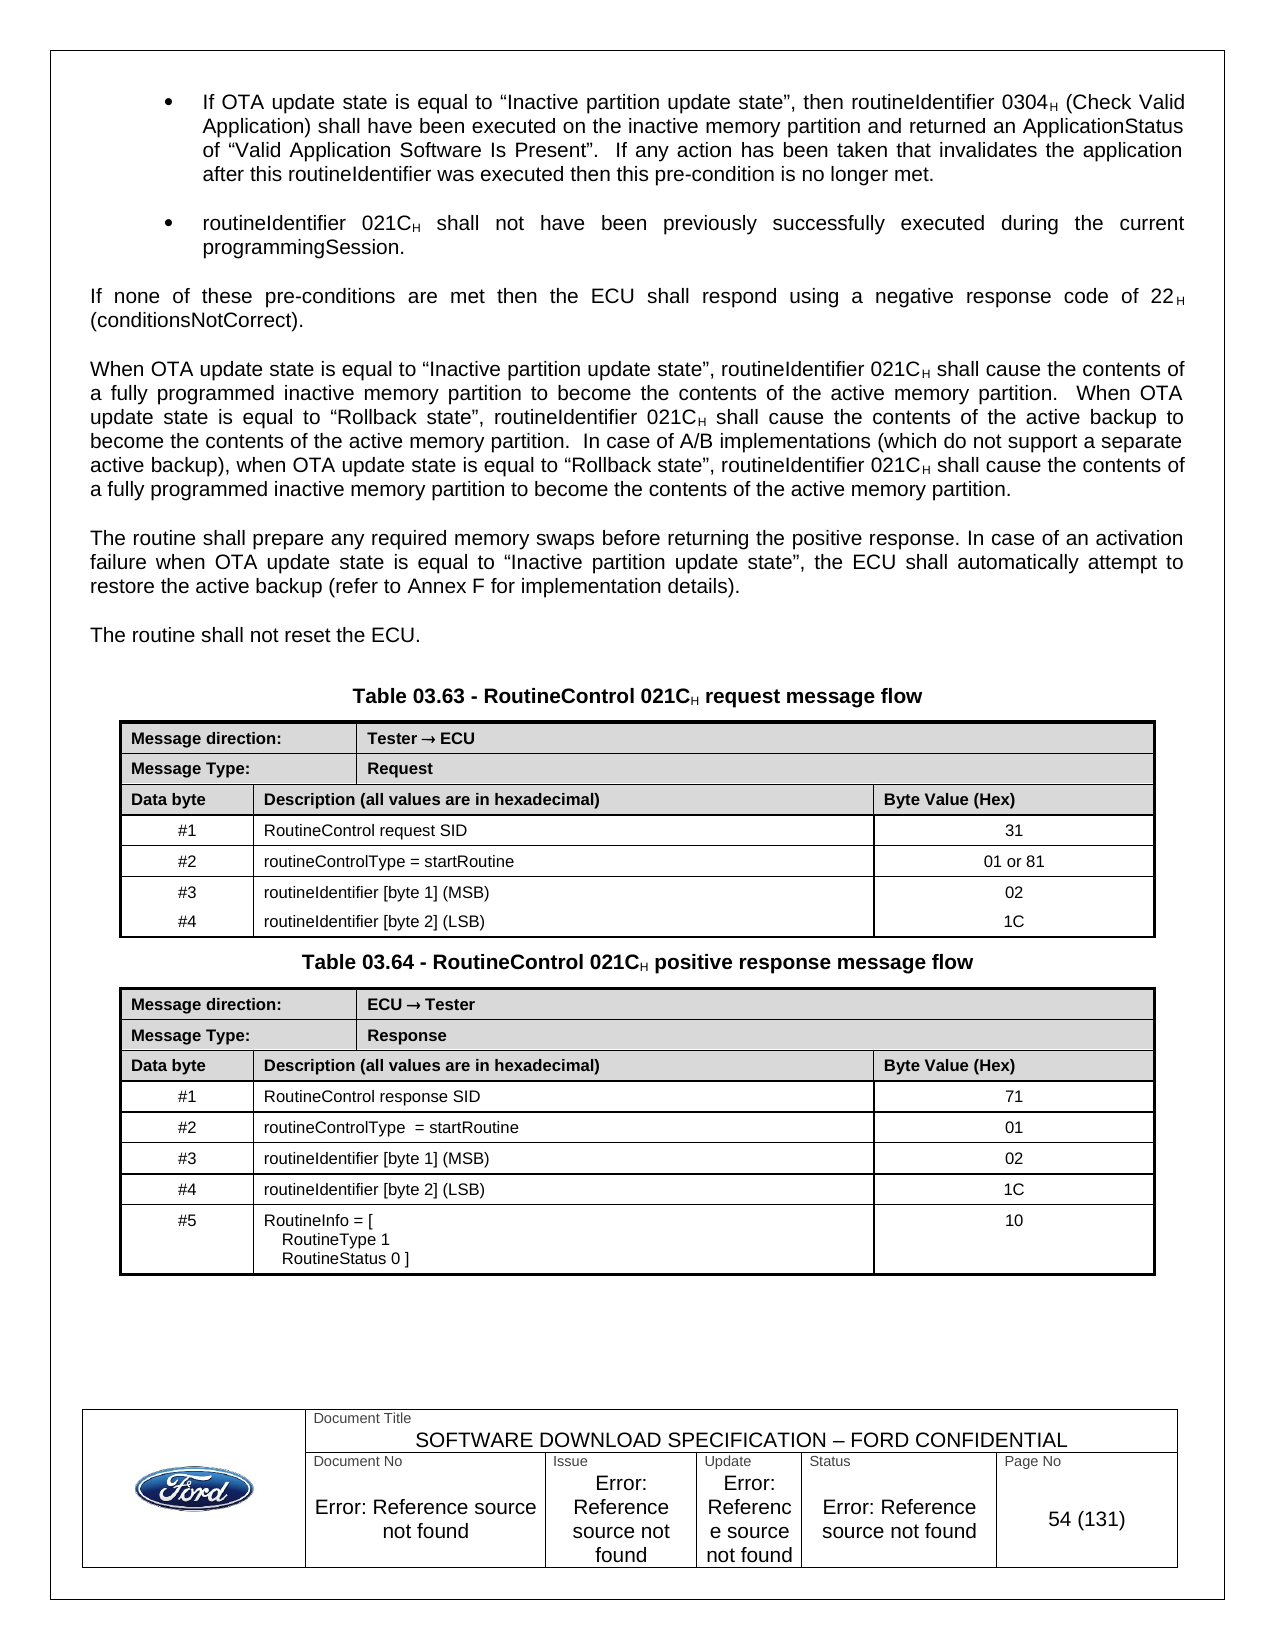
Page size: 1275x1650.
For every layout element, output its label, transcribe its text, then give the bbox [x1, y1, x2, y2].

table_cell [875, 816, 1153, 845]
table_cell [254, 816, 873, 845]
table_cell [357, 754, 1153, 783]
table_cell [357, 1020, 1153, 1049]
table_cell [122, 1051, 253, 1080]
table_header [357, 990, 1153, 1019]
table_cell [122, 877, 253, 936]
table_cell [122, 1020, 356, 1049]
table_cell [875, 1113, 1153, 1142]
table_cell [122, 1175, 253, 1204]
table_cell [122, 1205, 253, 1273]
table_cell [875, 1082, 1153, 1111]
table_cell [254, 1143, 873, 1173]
text If none of these pre-conditions are met then the ECU shall respond using a negative response code of 22H (conditionsNotCorrect). [90, 284, 1185, 332]
picture [120, 1451, 268, 1526]
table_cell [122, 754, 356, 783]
text When OTA update state is equal to “Inactive partition update state”, routineIdentifier 021CH shall cause the contents of a fully programmed inactive memory partition to become the contents of the active memory partition. When OTA update state is equal to “Rollback state”, routineIdentifier 021CH shall cause the contents of the active backup to become the contents of the active memory partition. In case of A/B implementations (which do not support a separate active backup), when OTA update state is equal to “Rollback state”, routineIdentifier 021CH shall cause the contents of a fully programmed inactive memory partition to become the contents of the active memory partition. [90, 357, 1185, 501]
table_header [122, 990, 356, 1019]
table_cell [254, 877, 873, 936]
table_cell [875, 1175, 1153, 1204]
list routineIdentifier 021CH shall not have been previously successfully executed during the current programmingSession. [165, 211, 1185, 259]
text The routine shall not reset the ECU. [90, 622, 1185, 646]
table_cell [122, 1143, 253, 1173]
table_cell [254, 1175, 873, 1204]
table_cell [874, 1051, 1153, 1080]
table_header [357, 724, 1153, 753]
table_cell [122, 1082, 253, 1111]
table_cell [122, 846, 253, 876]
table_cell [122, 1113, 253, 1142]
text The routine shall prepare any required memory swaps before returning the positive response. In case of an activation failure when OTA update state is equal to “Inactive partition update state”, the ECU shall automatically attempt to restore the active backup (refer to Annex F for implementation details). [90, 526, 1185, 597]
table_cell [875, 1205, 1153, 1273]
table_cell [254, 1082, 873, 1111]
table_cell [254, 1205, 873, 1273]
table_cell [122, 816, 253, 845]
list If OTA update state is equal to “Inactive partition update state”, then routineIdentifier 0304H (Check Valid Application) shall have been executed on the inactive memory partition and returned an ApplicationStatus of “Valid Application Software Is Present”. If any action has been taken that invalidates the application after this routineIdentifier was executed then this pre-condition is no longer met. [165, 90, 1185, 186]
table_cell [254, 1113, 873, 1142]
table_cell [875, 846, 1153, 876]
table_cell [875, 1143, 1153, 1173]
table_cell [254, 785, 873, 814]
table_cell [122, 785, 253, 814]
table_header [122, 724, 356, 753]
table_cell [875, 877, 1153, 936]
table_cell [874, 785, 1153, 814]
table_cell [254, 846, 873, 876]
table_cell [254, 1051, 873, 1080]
